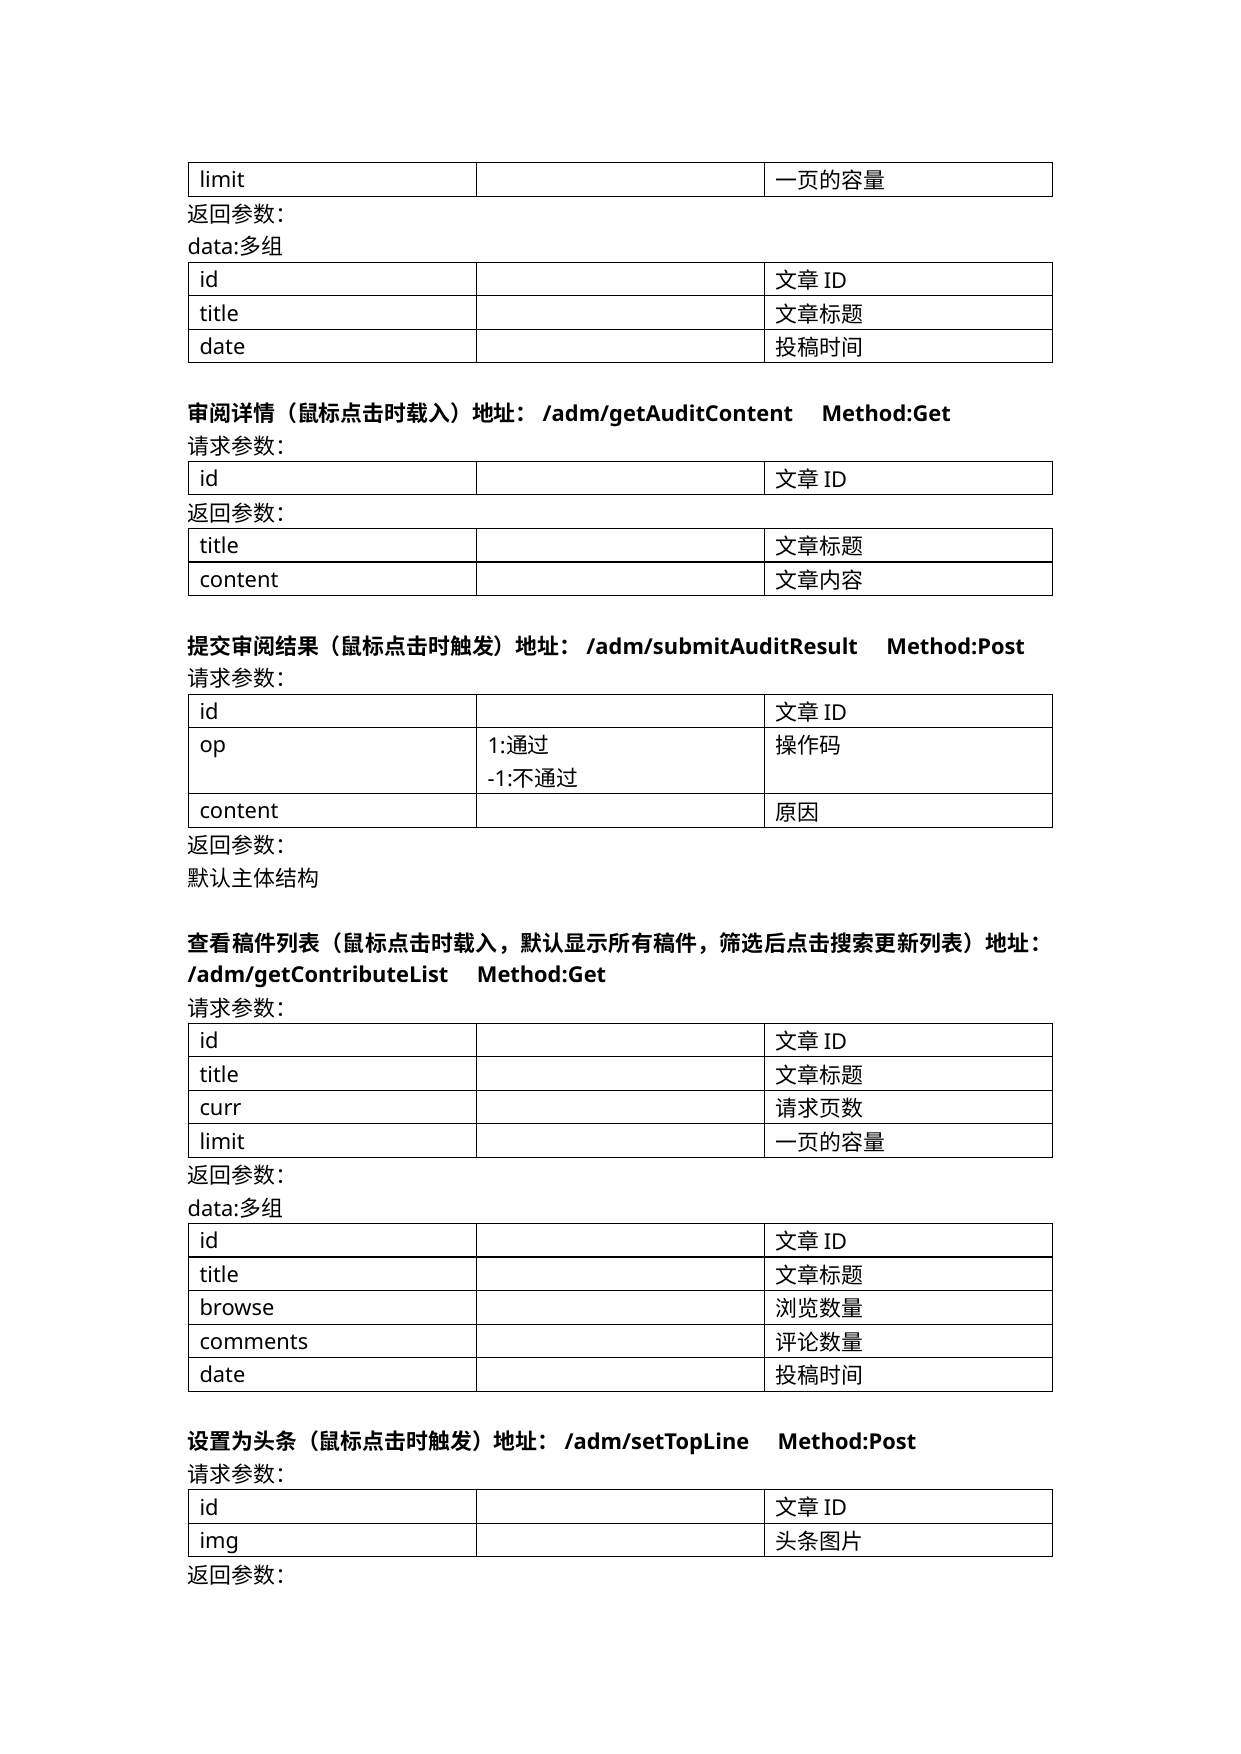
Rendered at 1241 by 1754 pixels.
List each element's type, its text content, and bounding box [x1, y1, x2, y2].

table_header id [189, 462, 476, 494]
table_cell 一页的容量 [765, 1124, 1052, 1157]
table_cell [477, 1291, 764, 1323]
text data:多组 [187, 1190, 1053, 1223]
table_header id [189, 695, 476, 727]
table_header 文章ID [765, 462, 1052, 494]
table_cell 文章标题 [765, 1057, 1052, 1090]
table_cell [477, 563, 764, 595]
text 返回参数： [187, 1158, 1053, 1190]
table_header id [189, 1024, 476, 1056]
table_cell [477, 794, 764, 827]
table_cell 头条图片 [765, 1524, 1052, 1556]
table_cell [477, 1258, 764, 1290]
text 返回参数： [187, 828, 1053, 860]
table_cell title [189, 1057, 476, 1090]
table_cell content [189, 563, 476, 595]
table_cell [477, 1057, 764, 1090]
table_cell 评论数量 [765, 1325, 1052, 1357]
table_cell [477, 1325, 764, 1357]
table_header [477, 1224, 764, 1256]
table_header 文章ID [765, 695, 1052, 727]
table_header id [189, 263, 476, 295]
table_cell curr [189, 1091, 476, 1123]
table_cell [477, 296, 764, 329]
table_cell 浏览数量 [765, 1291, 1052, 1323]
text 请求参数： [187, 661, 1053, 693]
table_cell 文章标题 [765, 296, 1052, 329]
table_cell content [189, 794, 476, 827]
table_header 文章ID [765, 1024, 1052, 1056]
table_cell browse [189, 1291, 476, 1323]
text 请求参数： [187, 990, 1053, 1023]
text 返回参数： [187, 495, 1053, 528]
table_cell 一页的容量 [765, 163, 1052, 196]
table_cell limit [189, 163, 476, 196]
table_header [477, 1490, 764, 1523]
table_cell 原因 [765, 794, 1052, 827]
table_cell comments [189, 1325, 476, 1357]
table_header [477, 462, 764, 494]
table_header [477, 263, 764, 295]
text 设置为头条（鼠标点击时触发）地址： /adm/setTopLine Method:Post [187, 1424, 1053, 1457]
text 返回参数： [187, 197, 1053, 229]
text 提交审阅结果（鼠标点击时触发）地址： /adm/submitAuditResult Method:Post [187, 628, 1053, 661]
table_header id [189, 1490, 476, 1523]
table_header 文章ID [765, 1224, 1052, 1256]
text 默认主体结构 [187, 860, 1053, 893]
table_cell img [189, 1524, 476, 1556]
table_cell 投稿时间 [765, 330, 1052, 362]
table_cell date [189, 1358, 476, 1391]
text 查看稿件列表（鼠标点击时载入，默认显示所有稿件，筛选后点击搜索更新列表）地址： /adm/getContributeList Method:Get [187, 925, 1053, 990]
table_header id [189, 1224, 476, 1256]
table_cell op [189, 728, 476, 793]
text 返回参数： [187, 1557, 1053, 1590]
table_cell [477, 1358, 764, 1391]
table_cell [477, 330, 764, 362]
table_cell 操作码 [765, 728, 1052, 793]
table_cell [477, 163, 764, 196]
table_header 文章ID [765, 263, 1052, 295]
table_header [477, 695, 764, 727]
table_cell date [189, 330, 476, 362]
table_cell 投稿时间 [765, 1358, 1052, 1391]
text 请求参数： [187, 428, 1053, 461]
table_cell 文章标题 [765, 1258, 1052, 1290]
table_cell [477, 1124, 764, 1157]
table_cell 文章内容 [765, 563, 1052, 595]
text 审阅详情（鼠标点击时载入）地址： /adm/getAuditContent Method:Get [187, 396, 1053, 428]
table_header [477, 529, 764, 561]
table_cell title [189, 296, 476, 329]
table_cell 1:通过 -1:不通过 [477, 728, 764, 793]
table_header [477, 1024, 764, 1056]
text data:多组 [187, 229, 1053, 262]
table_header 文章ID [765, 1490, 1052, 1523]
table_header 文章标题 [765, 529, 1052, 561]
text 请求参数： [187, 1457, 1053, 1489]
table_cell 请求页数 [765, 1091, 1052, 1123]
table_cell title [189, 1258, 476, 1290]
table_header title [189, 529, 476, 561]
table_cell [477, 1091, 764, 1123]
table_cell [477, 1524, 764, 1556]
table_cell limit [189, 1124, 476, 1157]
